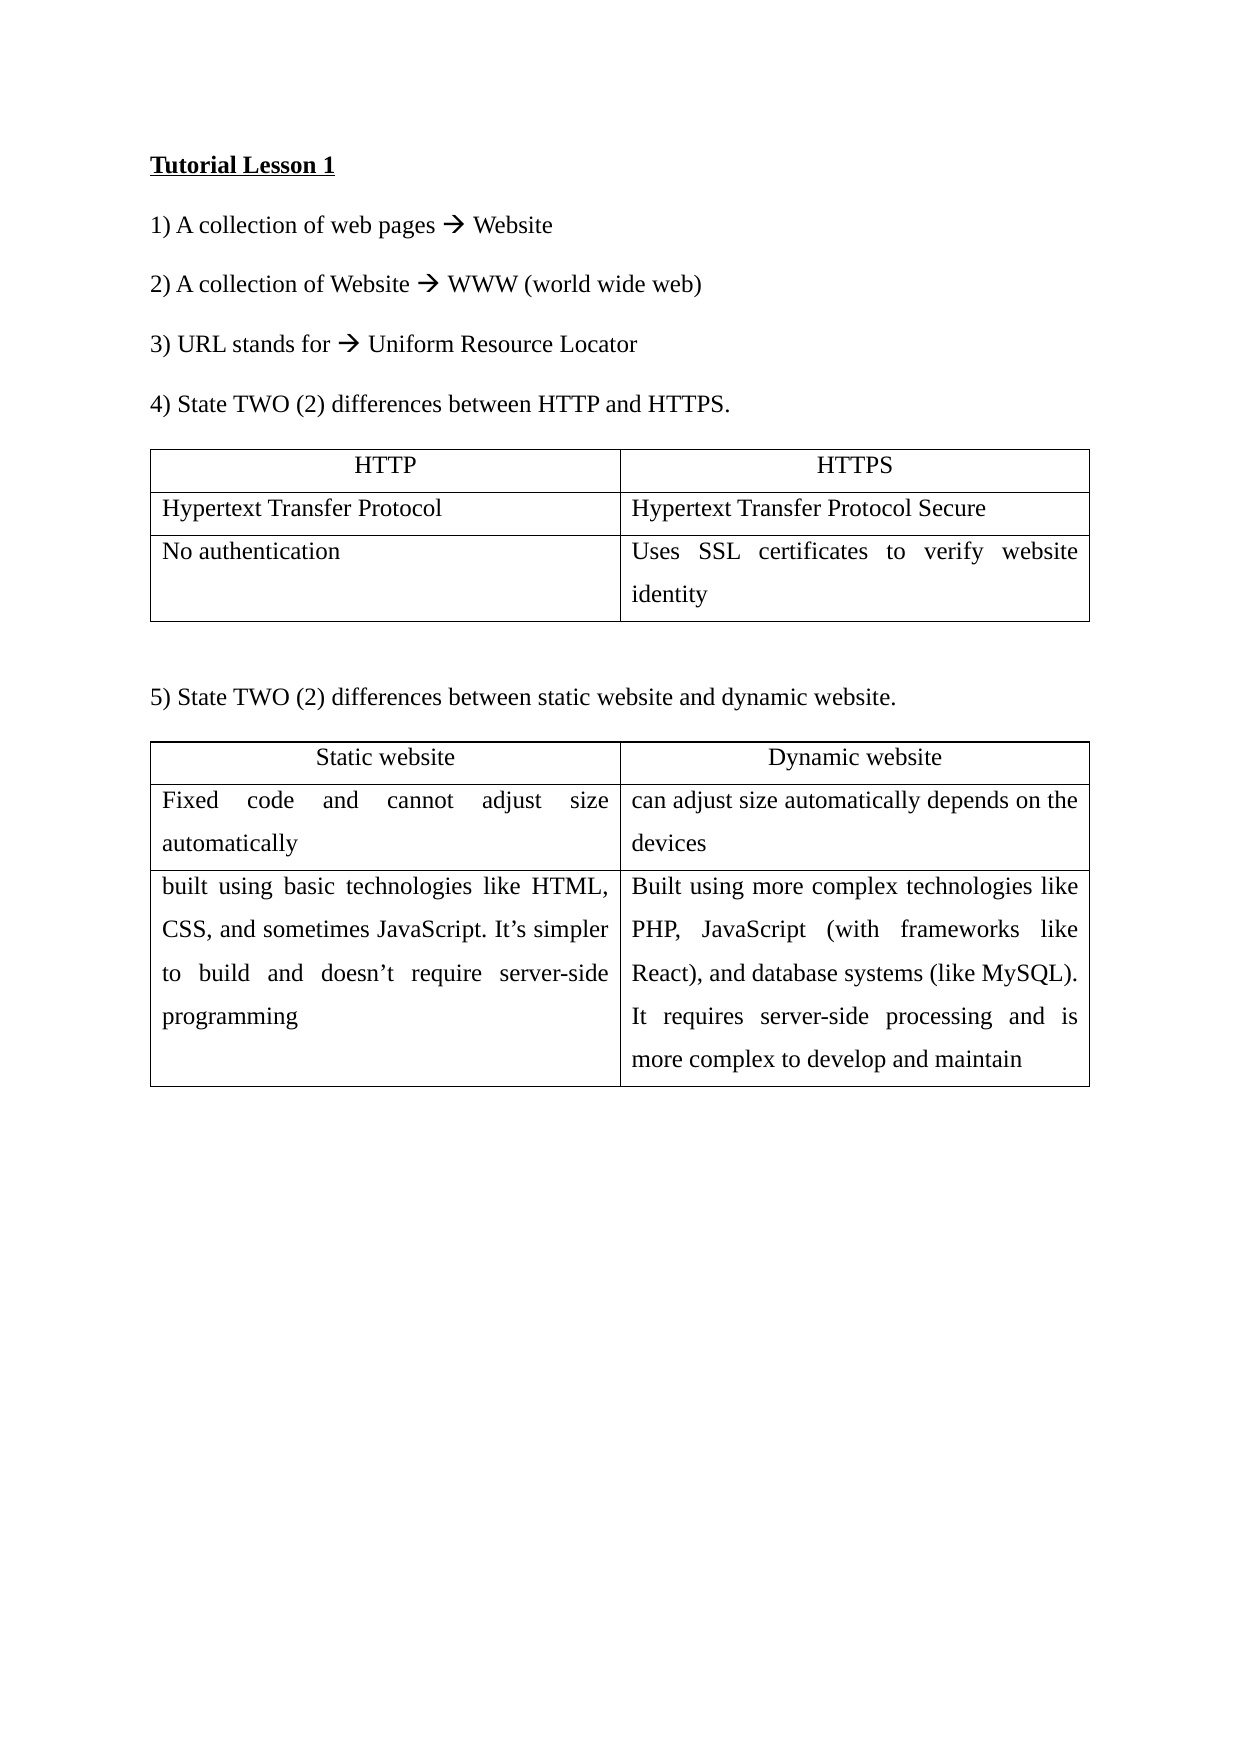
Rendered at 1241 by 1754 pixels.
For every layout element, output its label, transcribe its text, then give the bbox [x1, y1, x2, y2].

table_cell Fixed code and cannot adjust size automatically [151, 785, 620, 870]
text 4) State TWO (2) differences between HTTP and HTTPS. [150, 389, 1090, 418]
table_cell Hypertext Transfer Protocol [151, 493, 620, 535]
text 5) State TWO (2) differences between static website and dynamic website. [150, 682, 1090, 710]
text 1) A collection of web pages Website [150, 210, 1090, 238]
table_header HTTPS [621, 450, 1089, 492]
table_header Dynamic website [621, 743, 1089, 784]
table_cell Built using more complex technologies like PHP, JavaScript (with frameworks like React), and database systems (like MySQL). It requires server-side processing and is more complex to develop and maintain [621, 871, 1089, 1086]
table_header HTTP [151, 450, 620, 492]
text 2) A collection of Website WWW (world wide web) [150, 269, 1090, 298]
table_cell Hypertext Transfer Protocol Secure [621, 493, 1089, 535]
table_header Static website [151, 743, 620, 784]
table_cell built using basic technologies like HTML, CSS, and sometimes JavaScript. It’s simpler to build and doesn’t require server-side programming [151, 871, 620, 1086]
table_cell No authentication [151, 536, 620, 621]
table_cell can adjust size automatically depends on the devices [621, 785, 1089, 870]
table_cell Uses SSL certificates to verify website identity [621, 536, 1089, 621]
text 3) URL stands for Uniform Resource Locator [150, 329, 1090, 358]
text Tutorial Lesson 1 [150, 150, 1090, 179]
